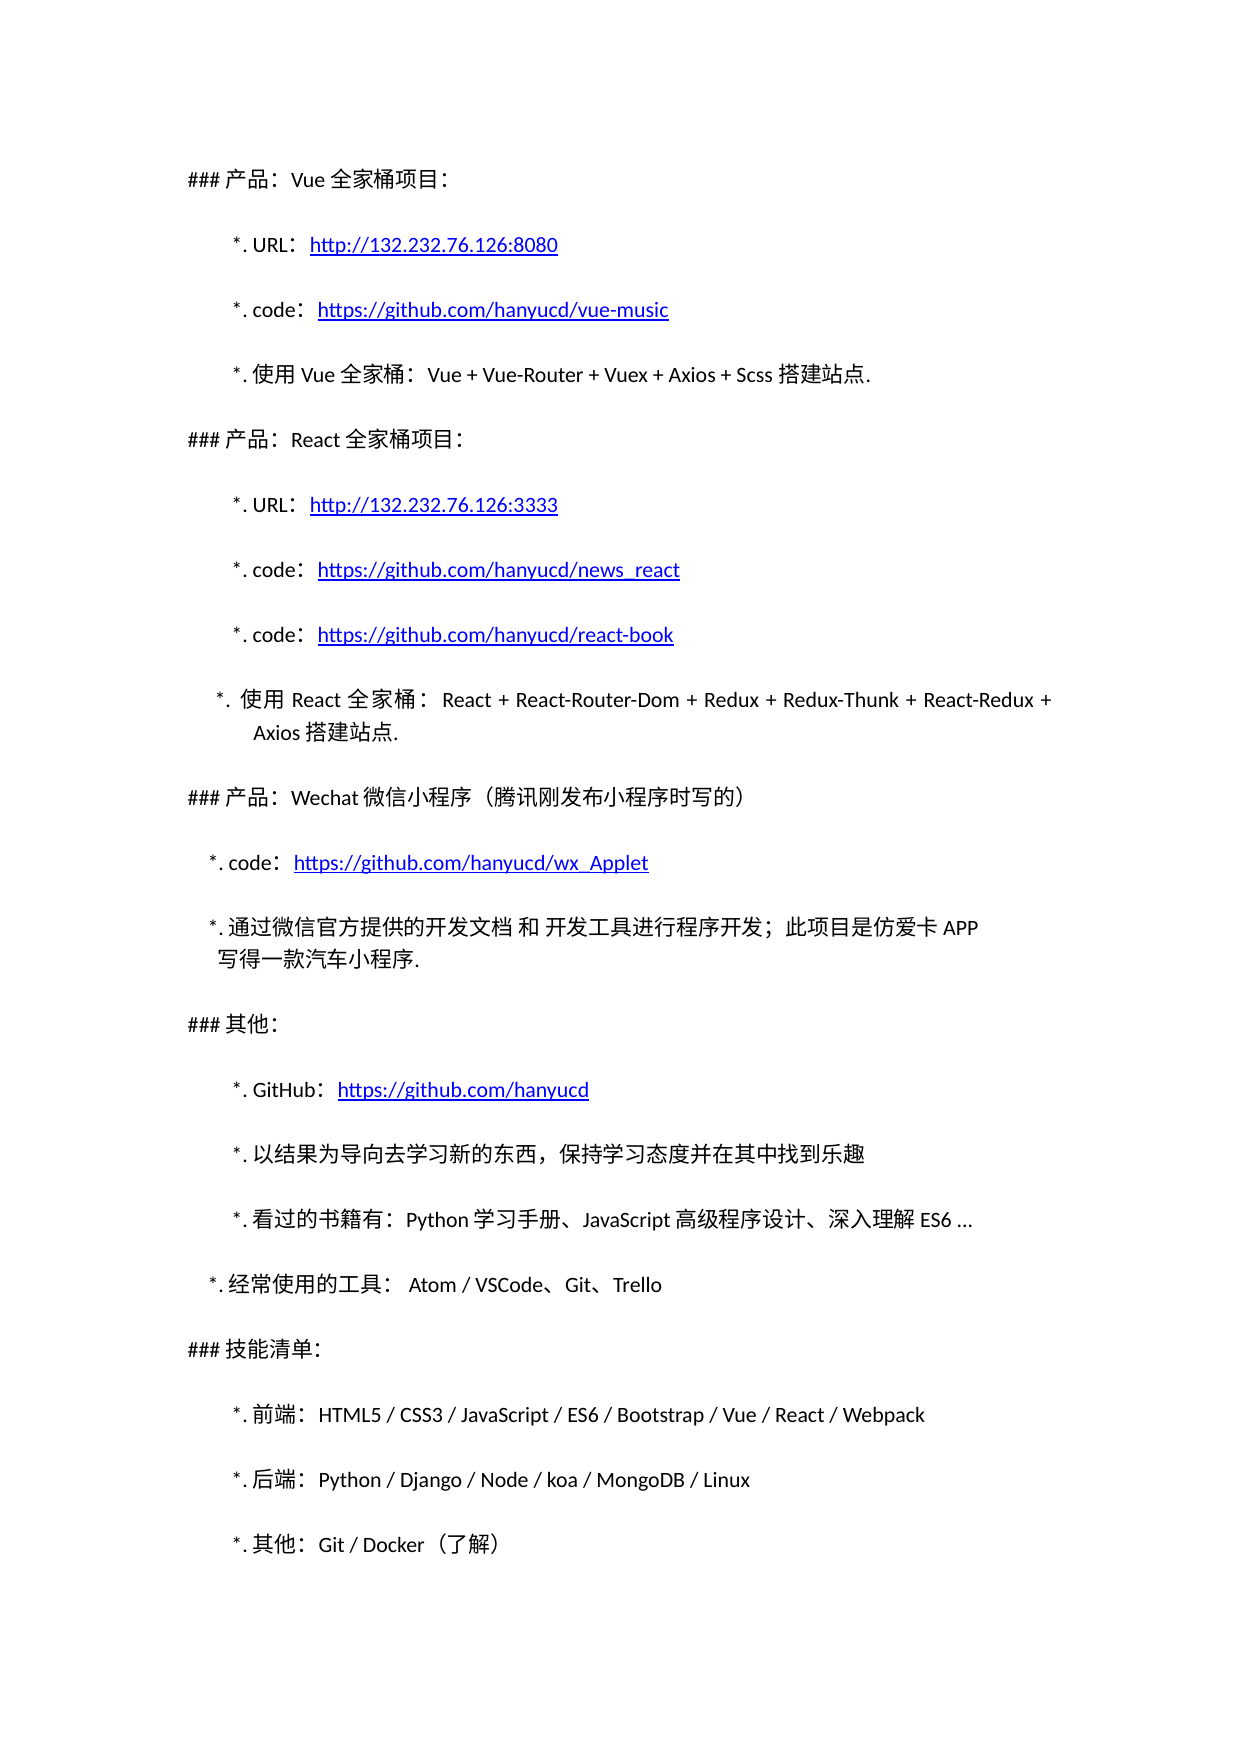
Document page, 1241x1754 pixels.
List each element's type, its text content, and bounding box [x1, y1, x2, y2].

text *. 看过的书籍有：Python学习手册、JavaScript高级程序设计、深入理解ES6 ... [187, 1202, 1053, 1234]
text *. code：https://github.com/hanyucd/wx_Applet [187, 844, 1053, 877]
text ### 其他： [187, 1007, 1053, 1039]
text *. 前端：HTML5 / CSS3 / JavaScript / ES6 / Bootstrap / Vue / React / Webpack [187, 1397, 1053, 1429]
text *. GitHub：https://github.com/hanyucd [187, 1072, 1053, 1104]
text ### 产品：Wechat微信小程序（腾讯刚发布小程序时写的） [187, 779, 1053, 812]
text ### 技能清单： [187, 1332, 1053, 1364]
text *. 后端：Python / Django / Node / koa / MongoDB / Linux [187, 1462, 1053, 1494]
text *. 通过微信官方提供的开发文档 和 开发工具进行程序开发；此项目是仿爱卡APP [187, 909, 1053, 942]
text *. 使用Vue 全家桶：Vue + Vue-Router + Vuex + Axios + Scss 搭建站点. [187, 357, 1053, 389]
text *. 以结果为导向去学习新的东西，保持学习态度并在其中找到乐趣 [187, 1137, 1053, 1169]
text *. code：https://github.com/hanyucd/news_react [187, 552, 1053, 584]
text *. code：https://github.com/hanyucd/vue-music [187, 292, 1053, 324]
text *. URL：http://132.232.76.126:3333 [187, 487, 1053, 519]
text ### 产品：Vue 全家桶项目： [187, 162, 1053, 194]
text 写得一款汽车小程序. [187, 942, 1053, 974]
text *. URL：http://132.232.76.126:8080 [187, 227, 1053, 259]
text ### 产品：React 全家桶项目： [187, 422, 1053, 454]
text *. 使用React全家桶：React + React-Router-Dom + Redux + Redux-Thunk + React-Redux + Axios 搭建站点. [187, 682, 1053, 747]
text *. code：https://github.com/hanyucd/react-book [187, 617, 1053, 649]
text *. 其他：Git / Docker（了解） [187, 1527, 1053, 1559]
text *. 经常使用的工具： Atom / VSCode、Git、Trello [187, 1267, 1053, 1299]
